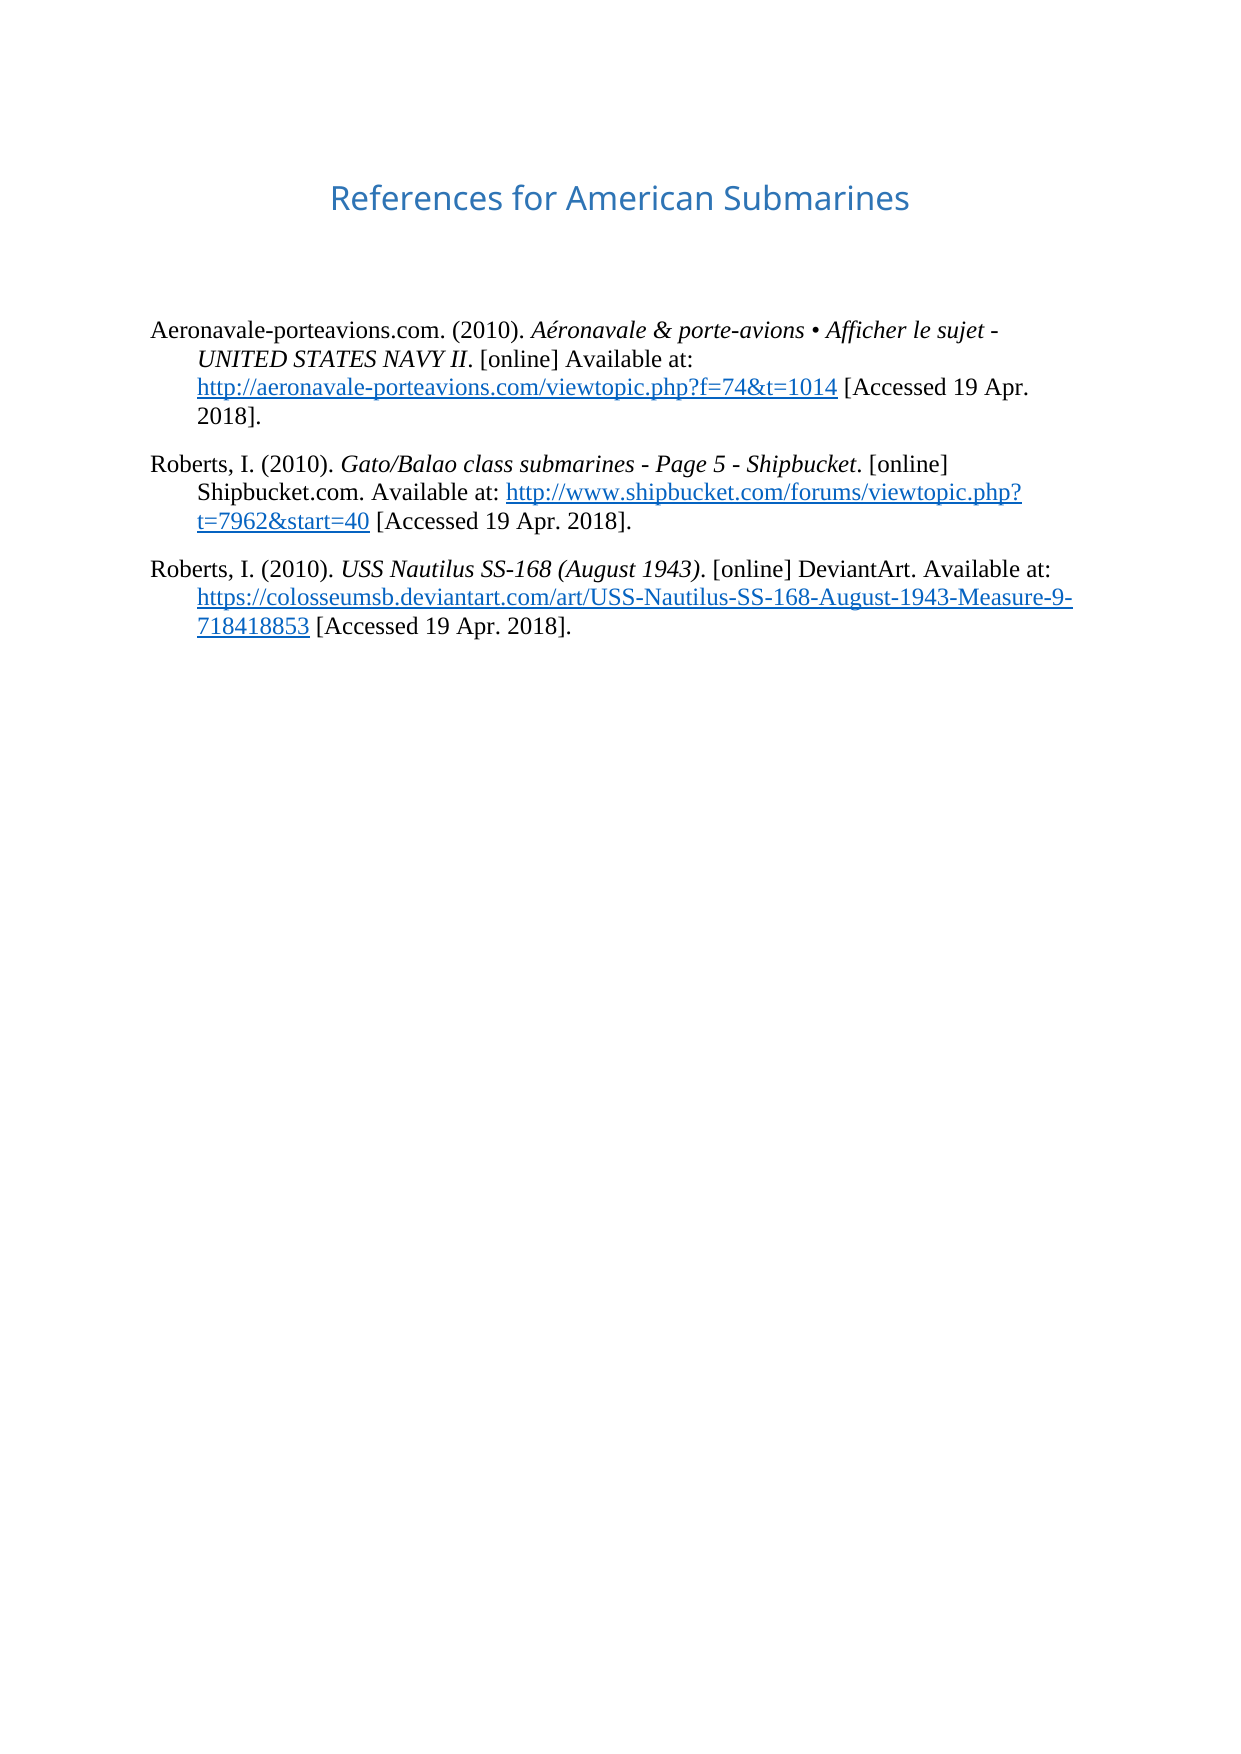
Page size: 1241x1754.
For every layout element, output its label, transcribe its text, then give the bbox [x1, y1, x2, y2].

text Aeronavale-porteavions.com. (2010). Aéronavale & porte-avions • Afficher le sujet - UNITED STATES NAVY II. [online] Available at: http://aeronavale-porteavions.com/viewtopic.php?f=74&t=1014 [Accessed 19 Apr. 2018]. [150, 315, 1090, 430]
text Roberts, I. (2010). Gato/Balao class submarines - Page 5 - Shipbucket. [online] Shipbucket.com. Available at: http://www.shipbucket.com/forums/viewtopic.php?t=7962&start=40 [Accessed 19 Apr. 2018]. [150, 449, 1090, 535]
text Roberts, I. (2010). USS Nautilus SS-168 (August 1943). [online] DeviantArt. Available at: https://colosseumsb.deviantart.com/art/USS-Nautilus-SS-168-August-1943-Measure-9-718418853 [Accessed 19 Apr. 2018]. [150, 554, 1090, 640]
subtitle References for American Submarines [150, 175, 1090, 220]
